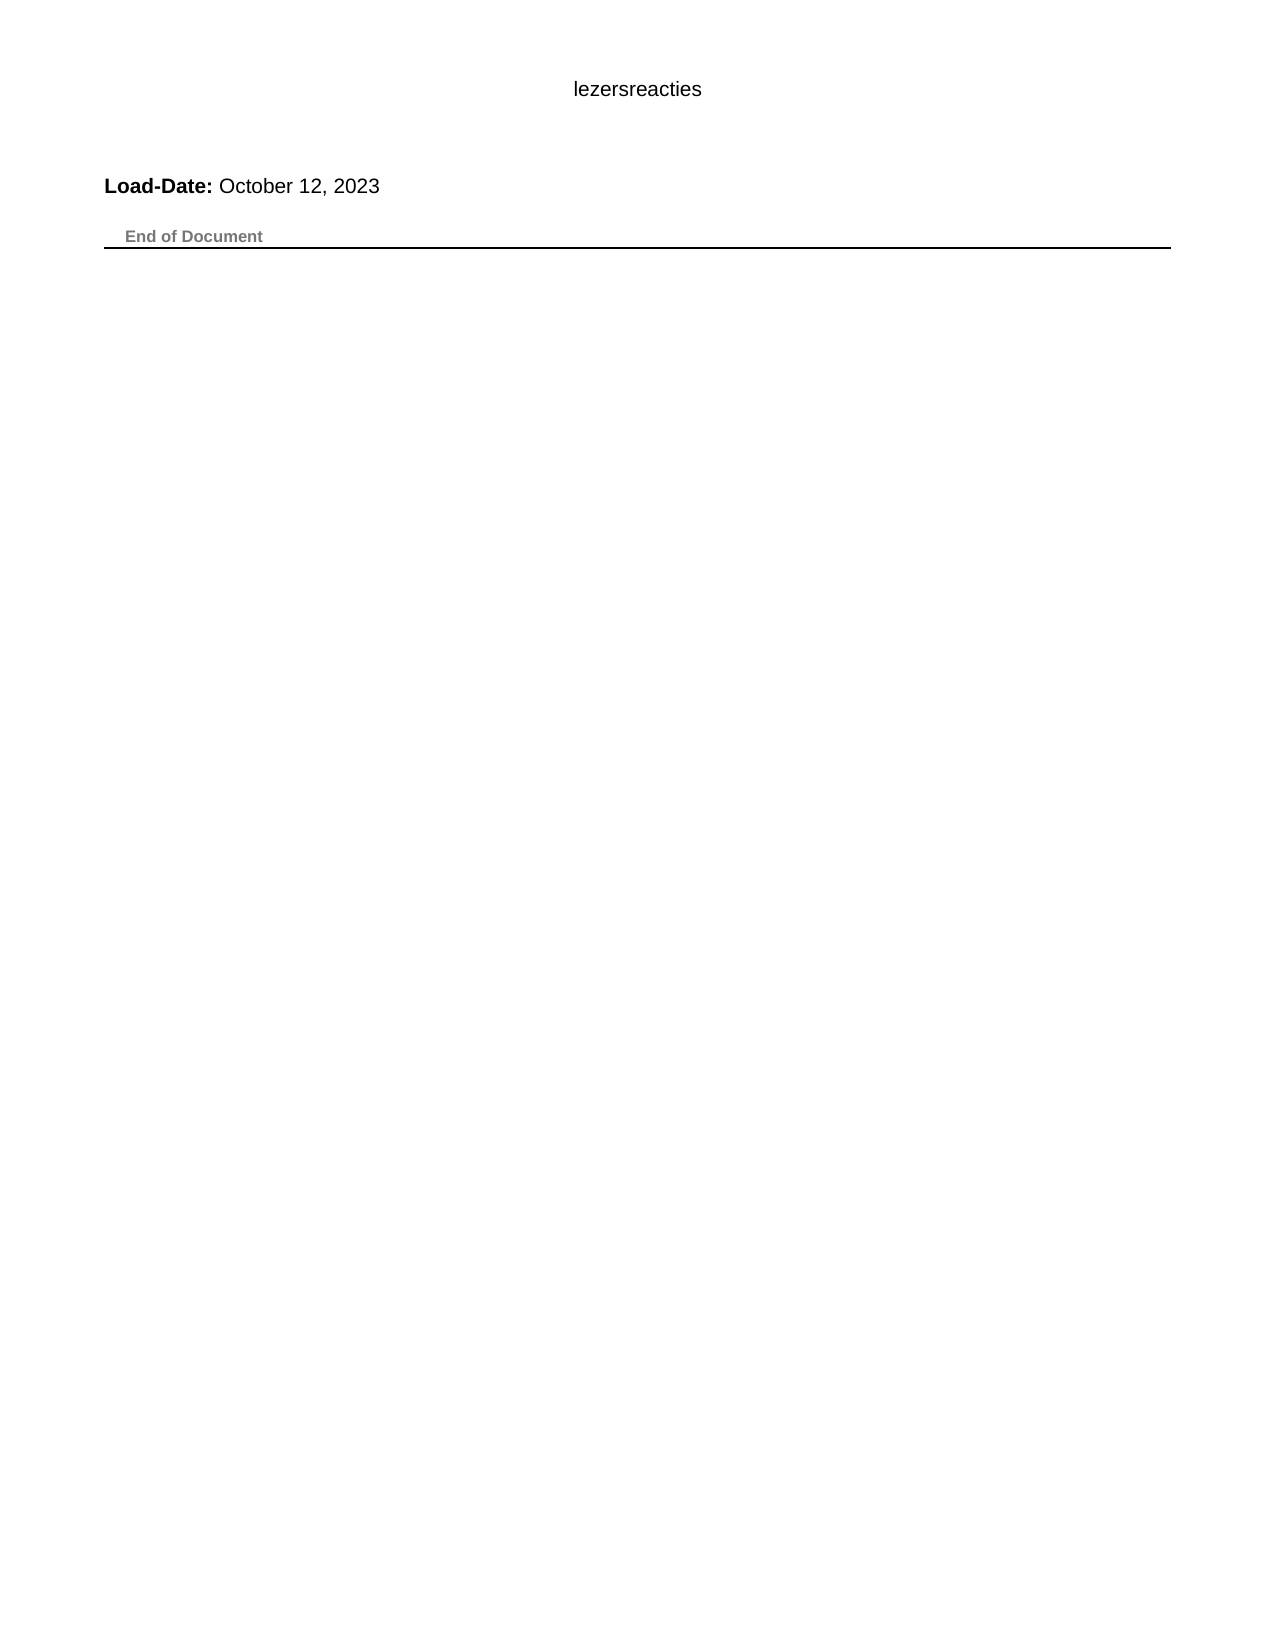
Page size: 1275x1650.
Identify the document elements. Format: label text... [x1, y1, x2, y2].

text Load-Date: October 12, 2023 [104, 142, 1171, 198]
text End of Document [125, 227, 1171, 246]
